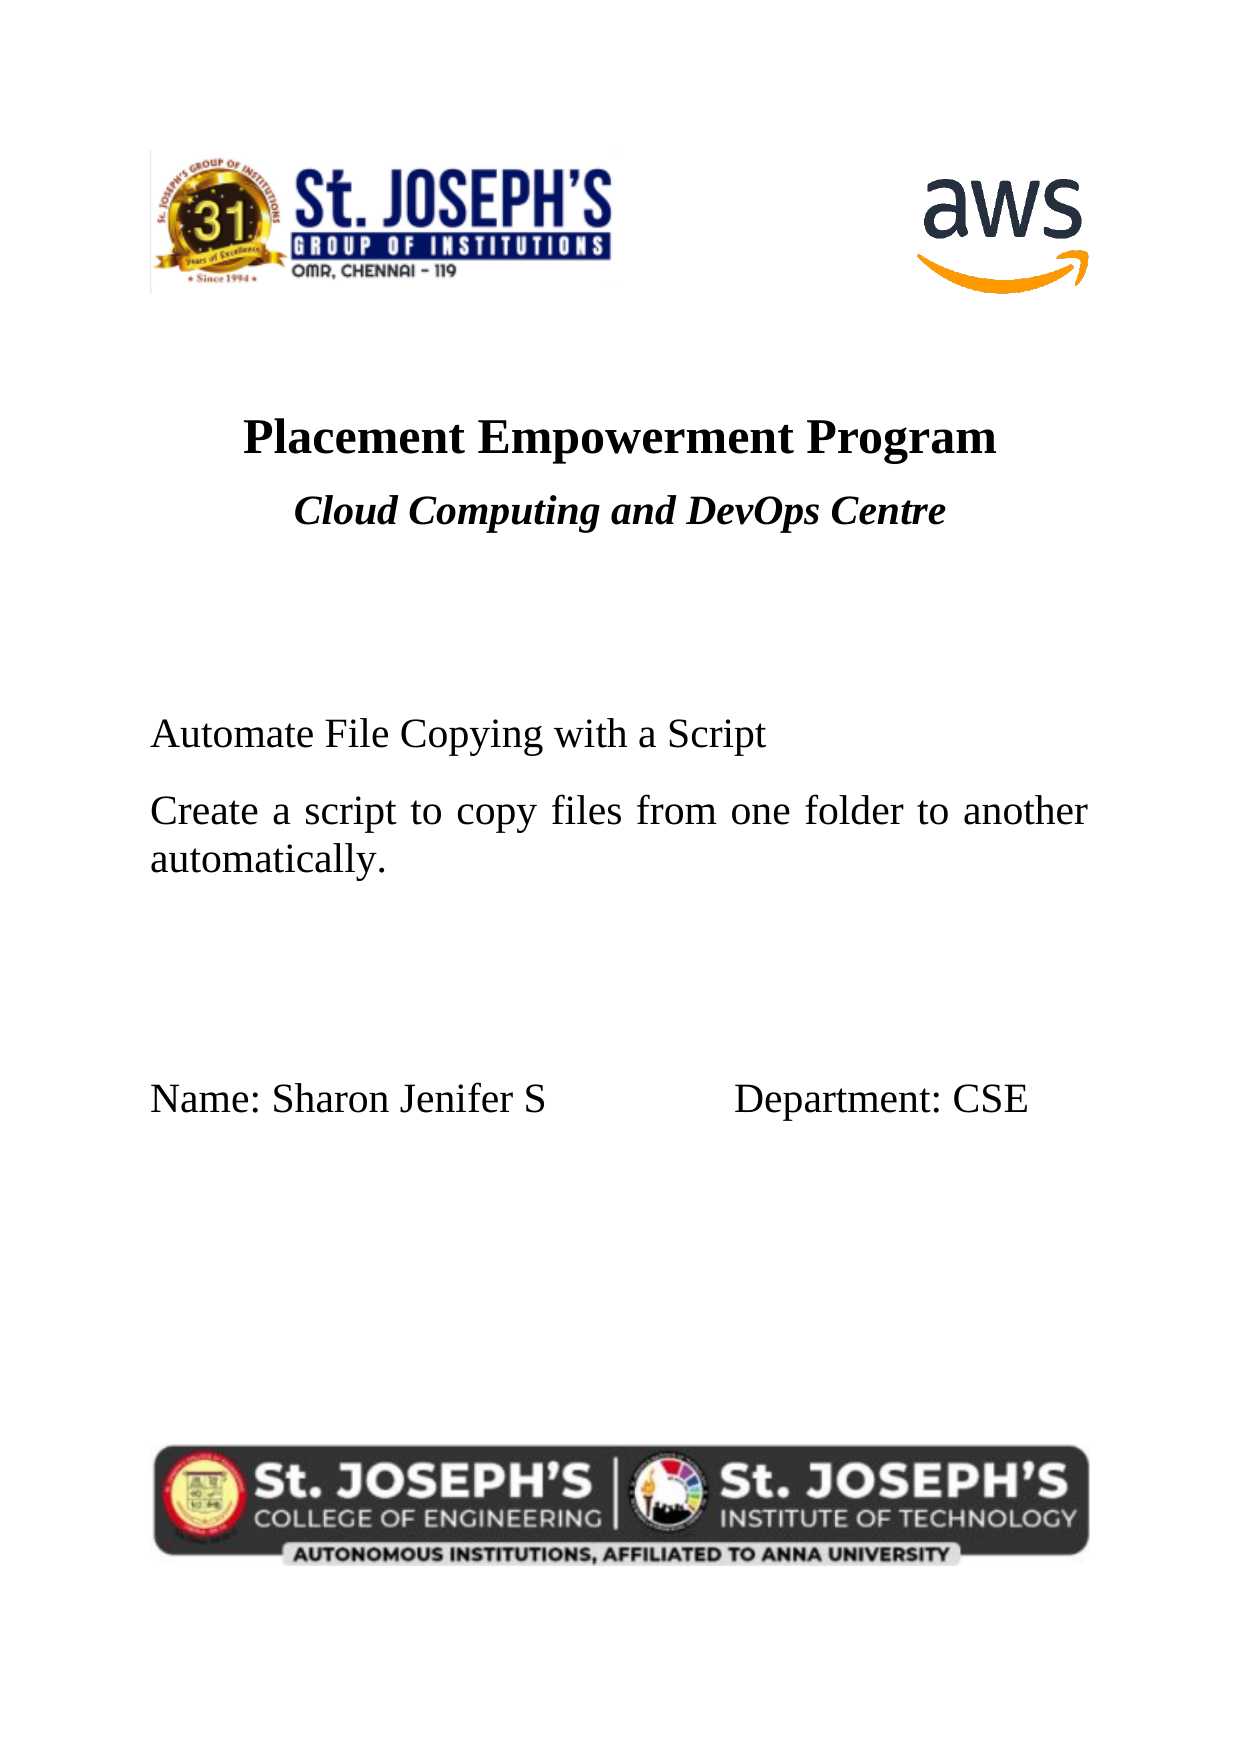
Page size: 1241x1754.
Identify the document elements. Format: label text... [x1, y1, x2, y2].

text Create a script to copy files from one folder to another automatically. [150, 785, 1090, 881]
text Placement Empowerment Program [150, 406, 1090, 464]
text Cloud Computing and DevOps Centre [150, 485, 1090, 533]
text Automate File Copying with a Script [150, 708, 1090, 756]
picture [916, 178, 1089, 294]
text Name: Sharon Jenifer S Department: CSE [150, 1074, 1090, 1122]
picture [150, 150, 622, 294]
picture [150, 1431, 1091, 1566]
